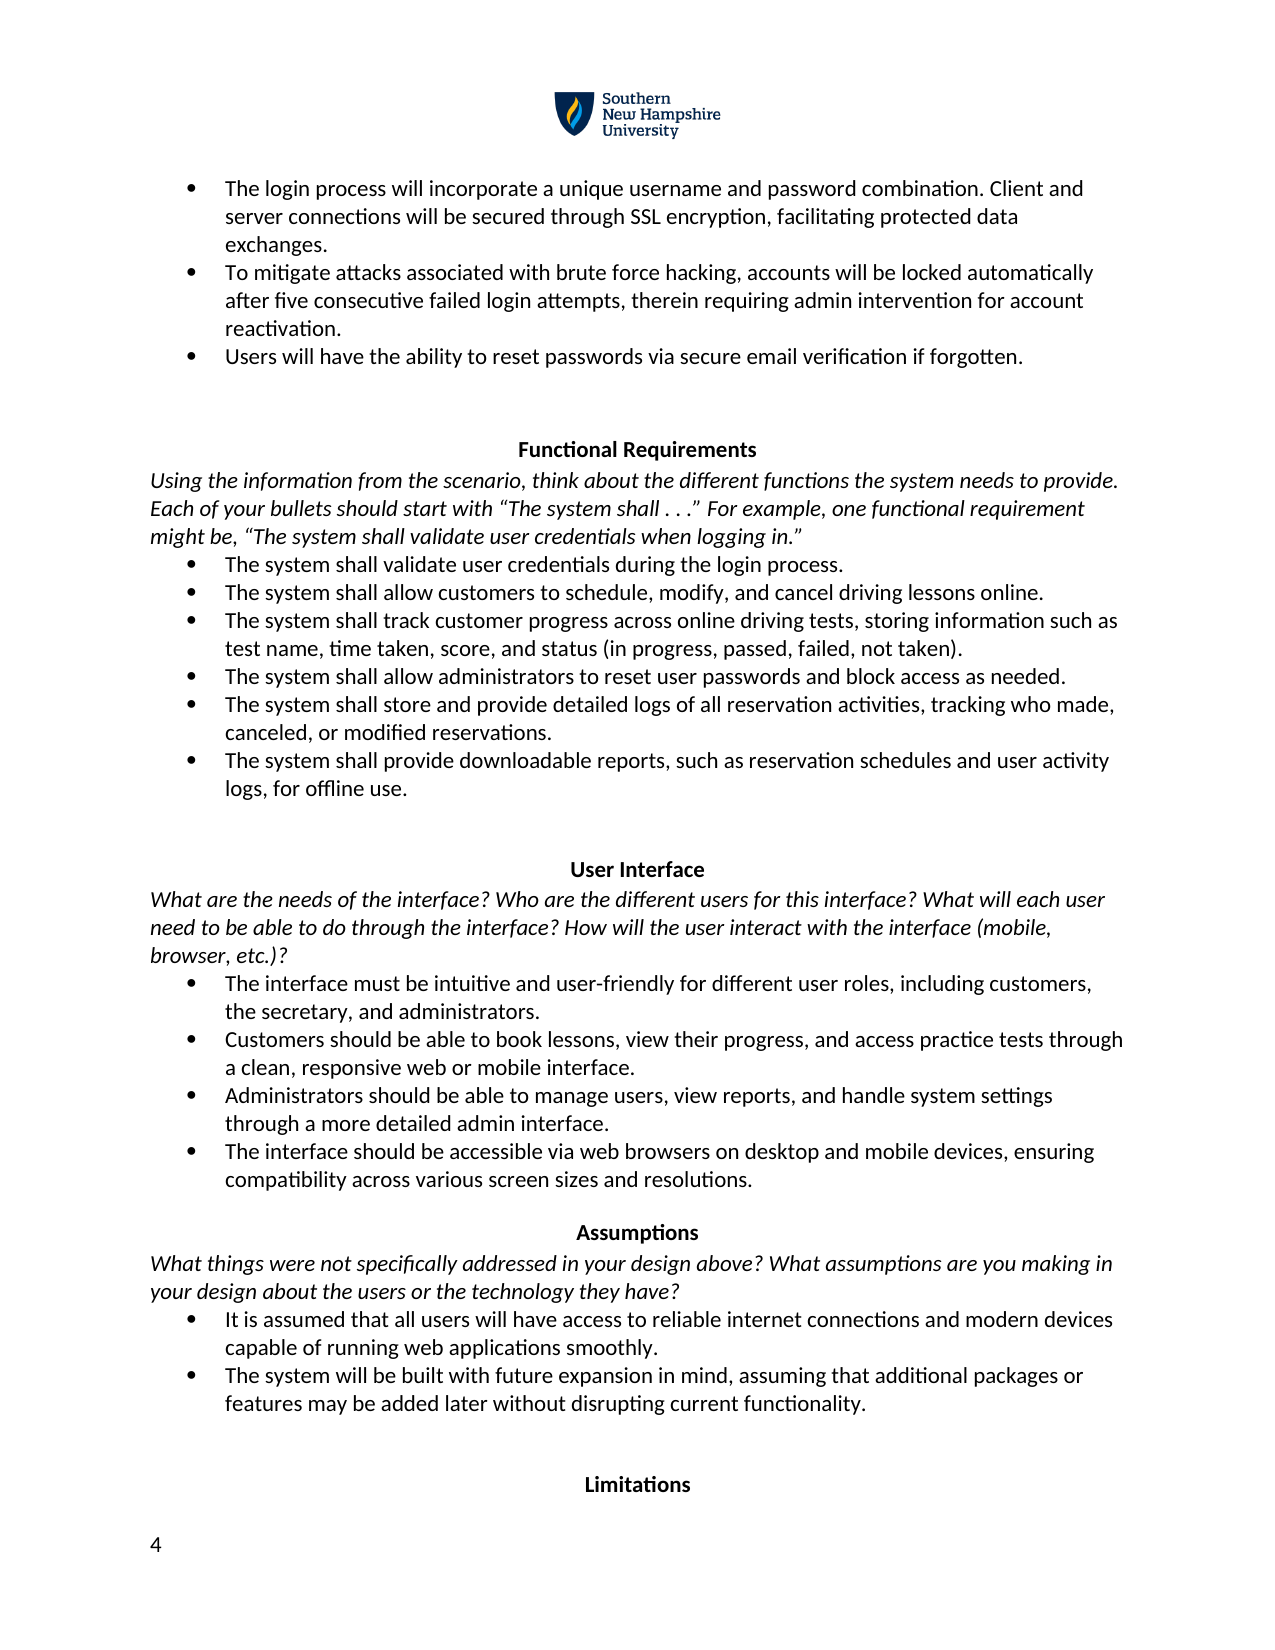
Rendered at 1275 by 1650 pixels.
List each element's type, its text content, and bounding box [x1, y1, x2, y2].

list Customers should be able to book lessons, view their progress, and access practice tests through a clean, responsive web or mobile interface. [187, 1025, 1125, 1081]
picture [546, 75, 729, 154]
list To mitigate attacks associated with brute force hacking, accounts will be locked automatically after five consecutive failed login attempts, therein requiring admin intervention for account reactivation. [187, 258, 1125, 342]
list The interface should be accessible via web browsers on desktop and mobile devices, ensuring compatibility across various screen sizes and resolutions. [187, 1137, 1125, 1193]
list The system shall validate user credentials during the login process. [187, 550, 1125, 578]
list It is assumed that all users will have access to reliable internet connections and modern devices capable of running web applications smoothly. [187, 1305, 1125, 1361]
subtitle Functional Requirements [150, 436, 1125, 464]
text What things were not specifically addressed in your design above? What assumptions are you making in your design about the users or the technology they have? [150, 1249, 1125, 1305]
list Users will have the ability to reset passwords via secure email verification if forgotten. [187, 342, 1125, 370]
subtitle Limitations [150, 1470, 1125, 1498]
list The system shall track customer progress across online driving tests, storing information such as test name, time taken, score, and status (in progress, passed, failed, not taken). [187, 606, 1125, 662]
list The system will be built with future expansion in mind, assuming that additional packages or features may be added later without disrupting current functionality. [187, 1361, 1125, 1417]
list The system shall allow customers to schedule, modify, and cancel driving lessons online. [187, 578, 1125, 606]
list The interface must be intuitive and user-friendly for different user roles, including customers, the secretary, and administrators. [187, 969, 1125, 1025]
list The system shall store and provide detailed logs of all reservation activities, tracking who made, canceled, or modified reservations. [187, 690, 1125, 746]
list The system shall provide downloadable reports, such as reservation schedules and user activity logs, for offline use. [187, 746, 1125, 802]
text Using the information from the scenario, think about the different functions the system needs to provide. Each of your bullets should start with “The system shall . . .” For example, one functional requirement might be, “The system shall validate user credentials when logging in.” [150, 466, 1125, 550]
list The login process will incorporate a unique username and password combination. Client and server connections will be secured through SSL encryption, facilitating protected data exchanges. [187, 174, 1125, 258]
list The system shall allow administrators to reset user passwords and block access as needed. [187, 662, 1125, 690]
text What are the needs of the interface? Who are the different users for this interface? What will each user need to be able to do through the interface? How will the user interact with the interface (mobile, browser, etc.)? [150, 885, 1125, 969]
list Administrators should be able to manage users, view reports, and handle system settings through a more detailed admin interface. [187, 1081, 1125, 1137]
subtitle User Interface [150, 855, 1125, 883]
subtitle Assumptions [150, 1218, 1125, 1247]
